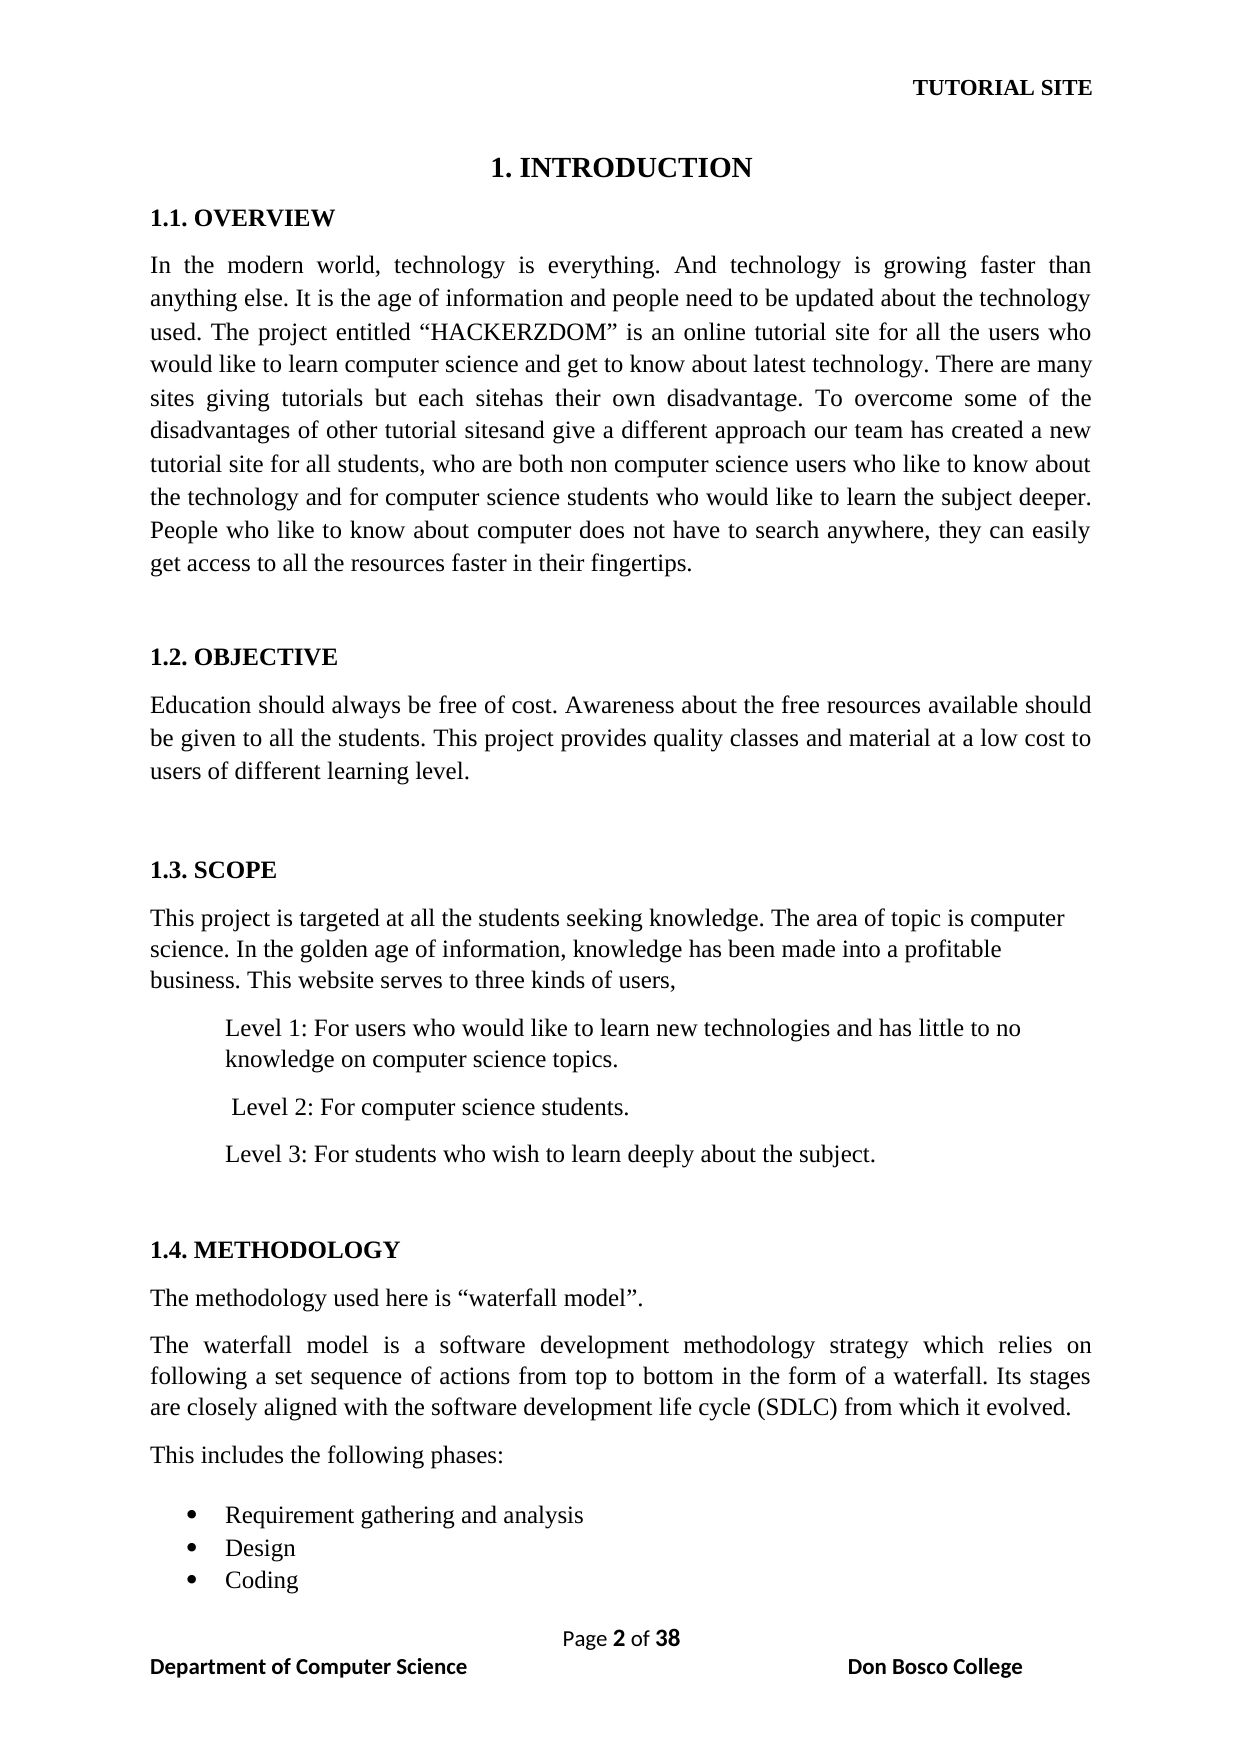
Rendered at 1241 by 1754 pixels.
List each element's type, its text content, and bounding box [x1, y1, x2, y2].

text The waterfall model is a software development methodology strategy which relies on following a set sequence of actions from top to bottom in the form of a waterfall. Its stages are closely aligned with the software development life cycle (SDLC) from which it evolved. [150, 1330, 1093, 1421]
text 1.3. SCOPE [150, 856, 1093, 884]
list Design [187, 1533, 1093, 1562]
text Level 3: For students who wish to learn deeply about the subject. [225, 1139, 1093, 1168]
text 1.4. METHODOLOGY [150, 1235, 1093, 1264]
text The methodology used here is “waterfall model”. [150, 1283, 1093, 1311]
text In the modern world, technology is everything. And technology is growing faster than anything else. It is the age of information and people need to be updated about the technology used. The project entitled “HACKERZDOM” is an online tutorial site for all the users who would like to learn computer science and get to know about latest technology. There are many sites giving tutorials but each sitehas their own disadvantage. To overcome some of the disadvantages of other tutorial sitesand give a different approach our team has created a new tutorial site for all students, who are both non computer science users who like to know about the technology and for computer science students who would like to learn the subject deeper. People who like to know about computer does not have to search anywhere, they can easily get access to all the resources faster in their fingertips. [150, 251, 1093, 576]
text 1.1. OVERVIEW [150, 203, 1093, 232]
text 1. INTRODUCTION [150, 150, 1093, 183]
text Level 2: For computer science students. [225, 1092, 1093, 1121]
list Coding [187, 1565, 1093, 1594]
text This project is targeted at all the students seeking knowledge. The area of topic is computer science. In the golden age of information, knowledge has been made into a profitable business. This website serves to three kinds of users, [150, 903, 1093, 994]
text 1.2. OBJECTIVE [150, 642, 1093, 671]
text Education should always be free of cost. Awareness about the free resources available should be given to all the students. This project provides quality classes and material at a low cost to users of different learning level. [150, 690, 1093, 785]
list Requirement gathering and analysis [187, 1500, 1093, 1529]
text This includes the following phases: [150, 1440, 1093, 1469]
text Level 1: For users who would like to learn new technologies and has little to no knowledge on computer science topics. [225, 1013, 1093, 1073]
